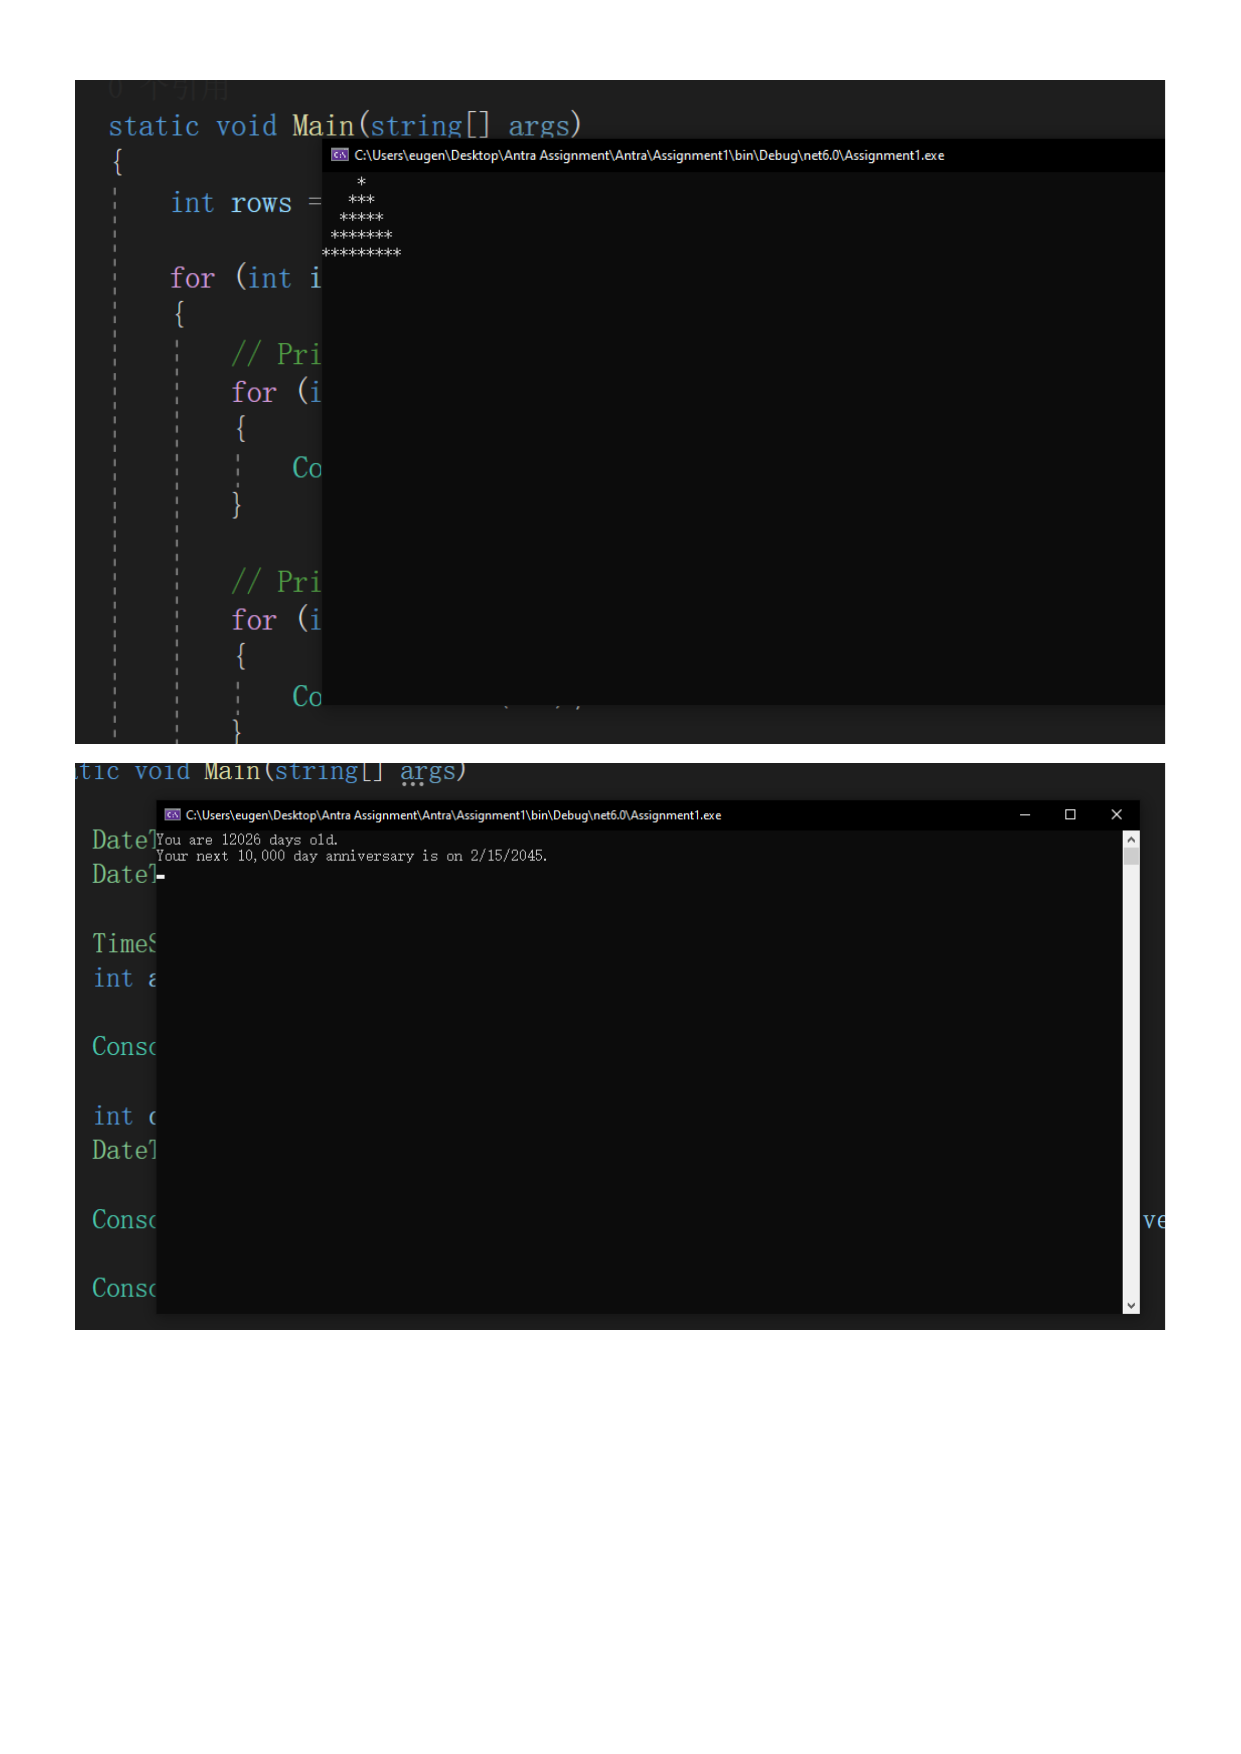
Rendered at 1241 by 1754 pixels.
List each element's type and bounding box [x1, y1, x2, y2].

picture [75, 80, 1166, 744]
picture [75, 763, 1166, 1330]
